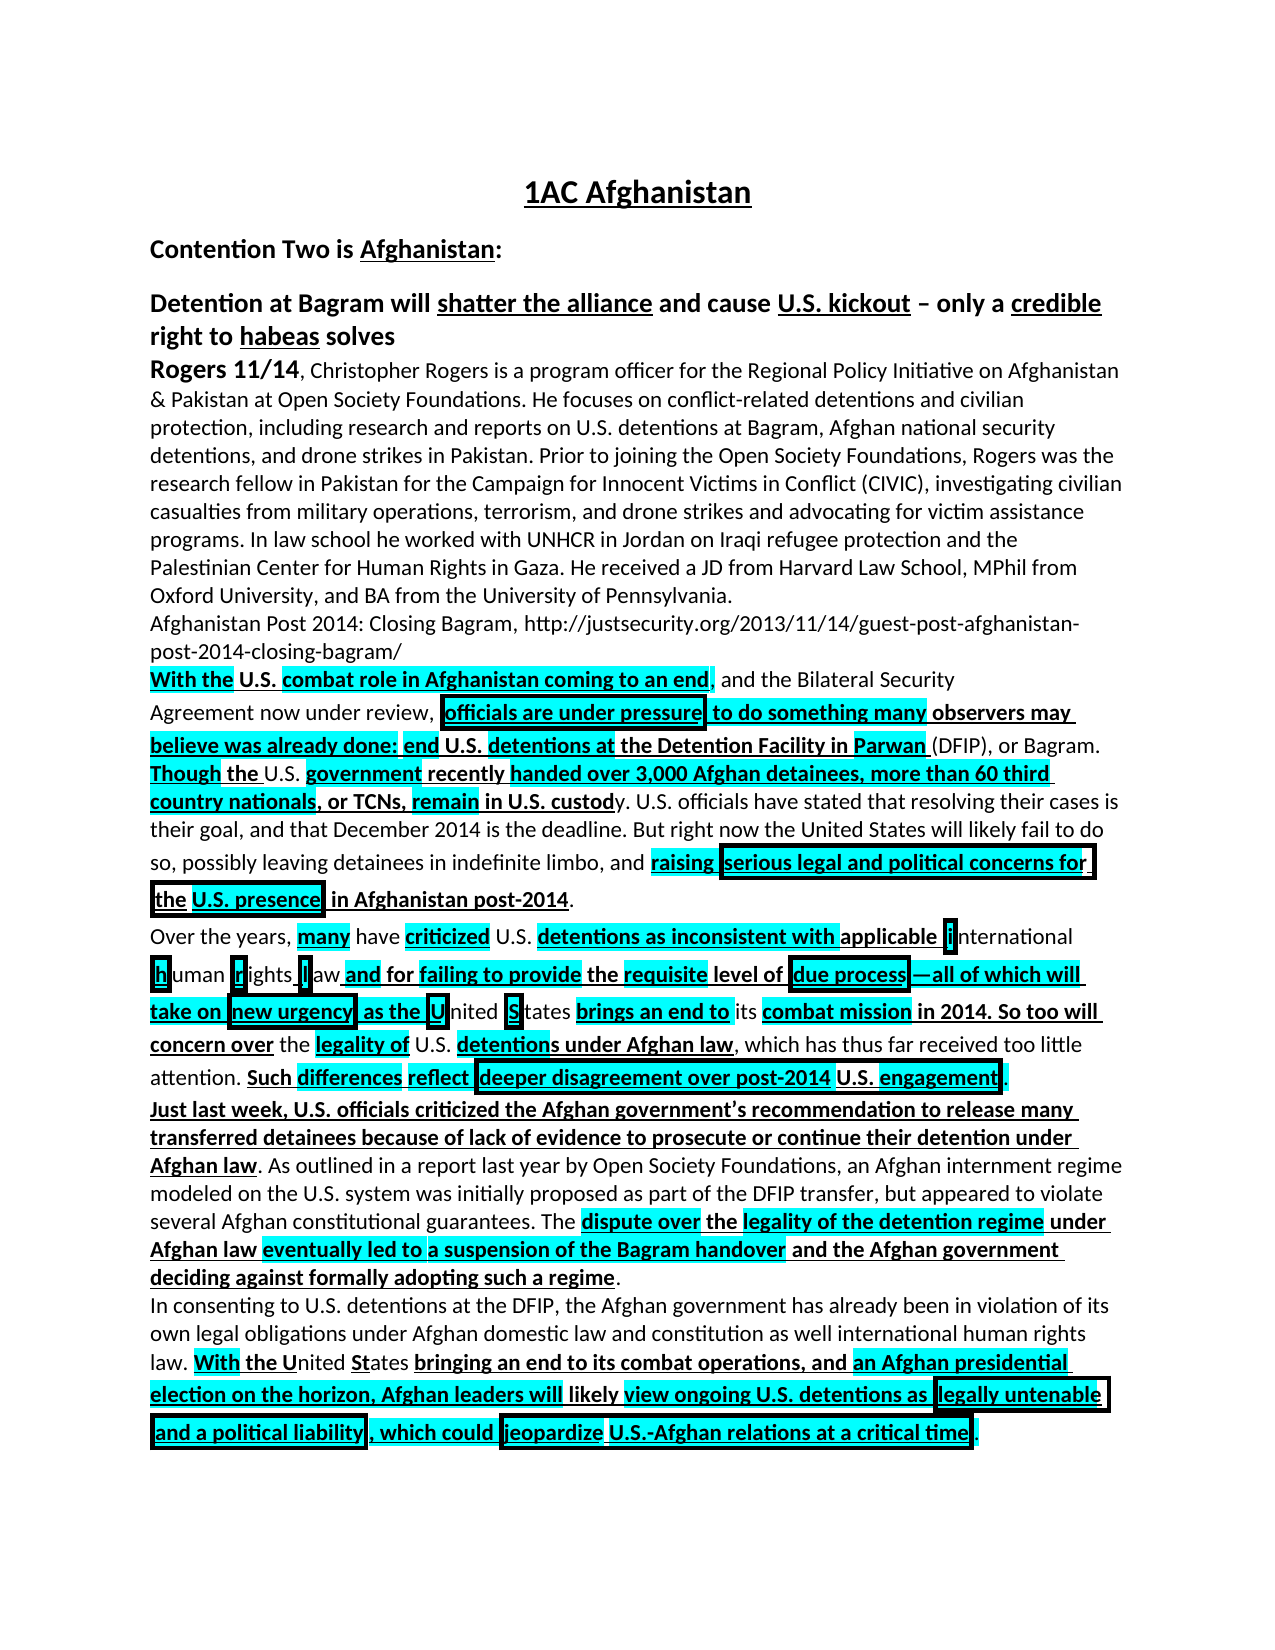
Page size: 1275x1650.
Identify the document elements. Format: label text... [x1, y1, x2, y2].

text Afghanistan Post 2014: Closing Bagram, http://justsecurity.org/2013/11/14/guest-post-afghanistan-post-2014-closing-bagram/ [150, 609, 1125, 666]
text 1AC Afghanistan [150, 171, 1125, 212]
text Just last week, U.S. officials criticized the Afghan government’s recommendation to release many transferred detainees because of lack of evidence to prosecute or continue their detention under Afghan law. As outlined in a report last year by Open Society Foundations, an Afghan internment regime modeled on the U.S. system was initially proposed as part of the DFIP transfer, but appeared to violate several Afghan constitutional guarantees. The dispute over the legality of the detention regime under Afghan law eventually led to a suspension of the Bagram handover and the Afghan government deciding against formally adopting such a regime. [150, 1095, 1125, 1292]
text In consenting to U.S. detentions at the DFIP, the Afghan government has already been in violation of its own legal obligations under Afghan domestic law and constitution as well international human rights law. With the United States bringing an end to its combat operations, and an Afghan presidential election on the horizon, Afghan leaders will likely view ongoing U.S. detentions as legally untenable and a political liability, which could jeopardize U.S.-Afghan relations at a critical time. [150, 1292, 1125, 1450]
text Detention at Bagram will shatter the alliance and cause U.S. kickout – only a credible right to habeas solves [150, 286, 1125, 352]
text Over the years, many have criticized U.S. detentions as inconsistent with applicable international human rights law and for failing to provide the requisite level of due process—all of which will take on new urgency as the United States brings an end to its combat mission in 2014. So too will concern over the legality of U.S. detentions under Afghan law, which has thus far received too little attention. Such differences reflect deeper disagreement over post-2014 U.S. engagement. [150, 918, 1125, 1095]
text With the U.S. combat role in Afghanistan coming to an end, and the Bilateral Security Agreement now under review, officials are under pressure to do something many observers may believe was already done: end U.S. detentions at the Detention Facility in Parwan (DFIP), or Bagram. Though the U.S. government recently handed over 3,000 Afghan detainees, more than 60 third country nationals, or TCNs, remain in U.S. custody. U.S. officials have stated that resolving their cases is their goal, and that December 2014 is the deadline. But right now the United States will likely fail to do so, possibly leaving detainees in indefinite limbo, and raising serious legal and political concerns for the U.S. presence in Afghanistan post-2014. [150, 666, 1125, 918]
text Contention Two is Afghanistan: [150, 232, 1125, 265]
text Rogers 11/14, Christopher Rogers is a program officer for the Regional Policy Initiative on Afghanistan & Pakistan at Open Society Foundations. He focuses on conflict-related detentions and civilian protection, including research and reports on U.S. detentions at Bagram, Afghan national security detentions, and drone strikes in Pakistan. Prior to joining the Open Society Foundations, Rogers was the research fellow in Pakistan for the Campaign for Innocent Victims in Conflict (CIVIC), investigating civilian casualties from military operations, terrorism, and drone strikes and advocating for victim assistance programs. In law school he worked with UNHCR in Jordan on Iraqi refugee protection and the Palestinian Center for Human Rights in Gaza. He received a JD from Harvard Law School, MPhil from Oxford University, and BA from the University of Pennsylvania. [150, 352, 1125, 609]
